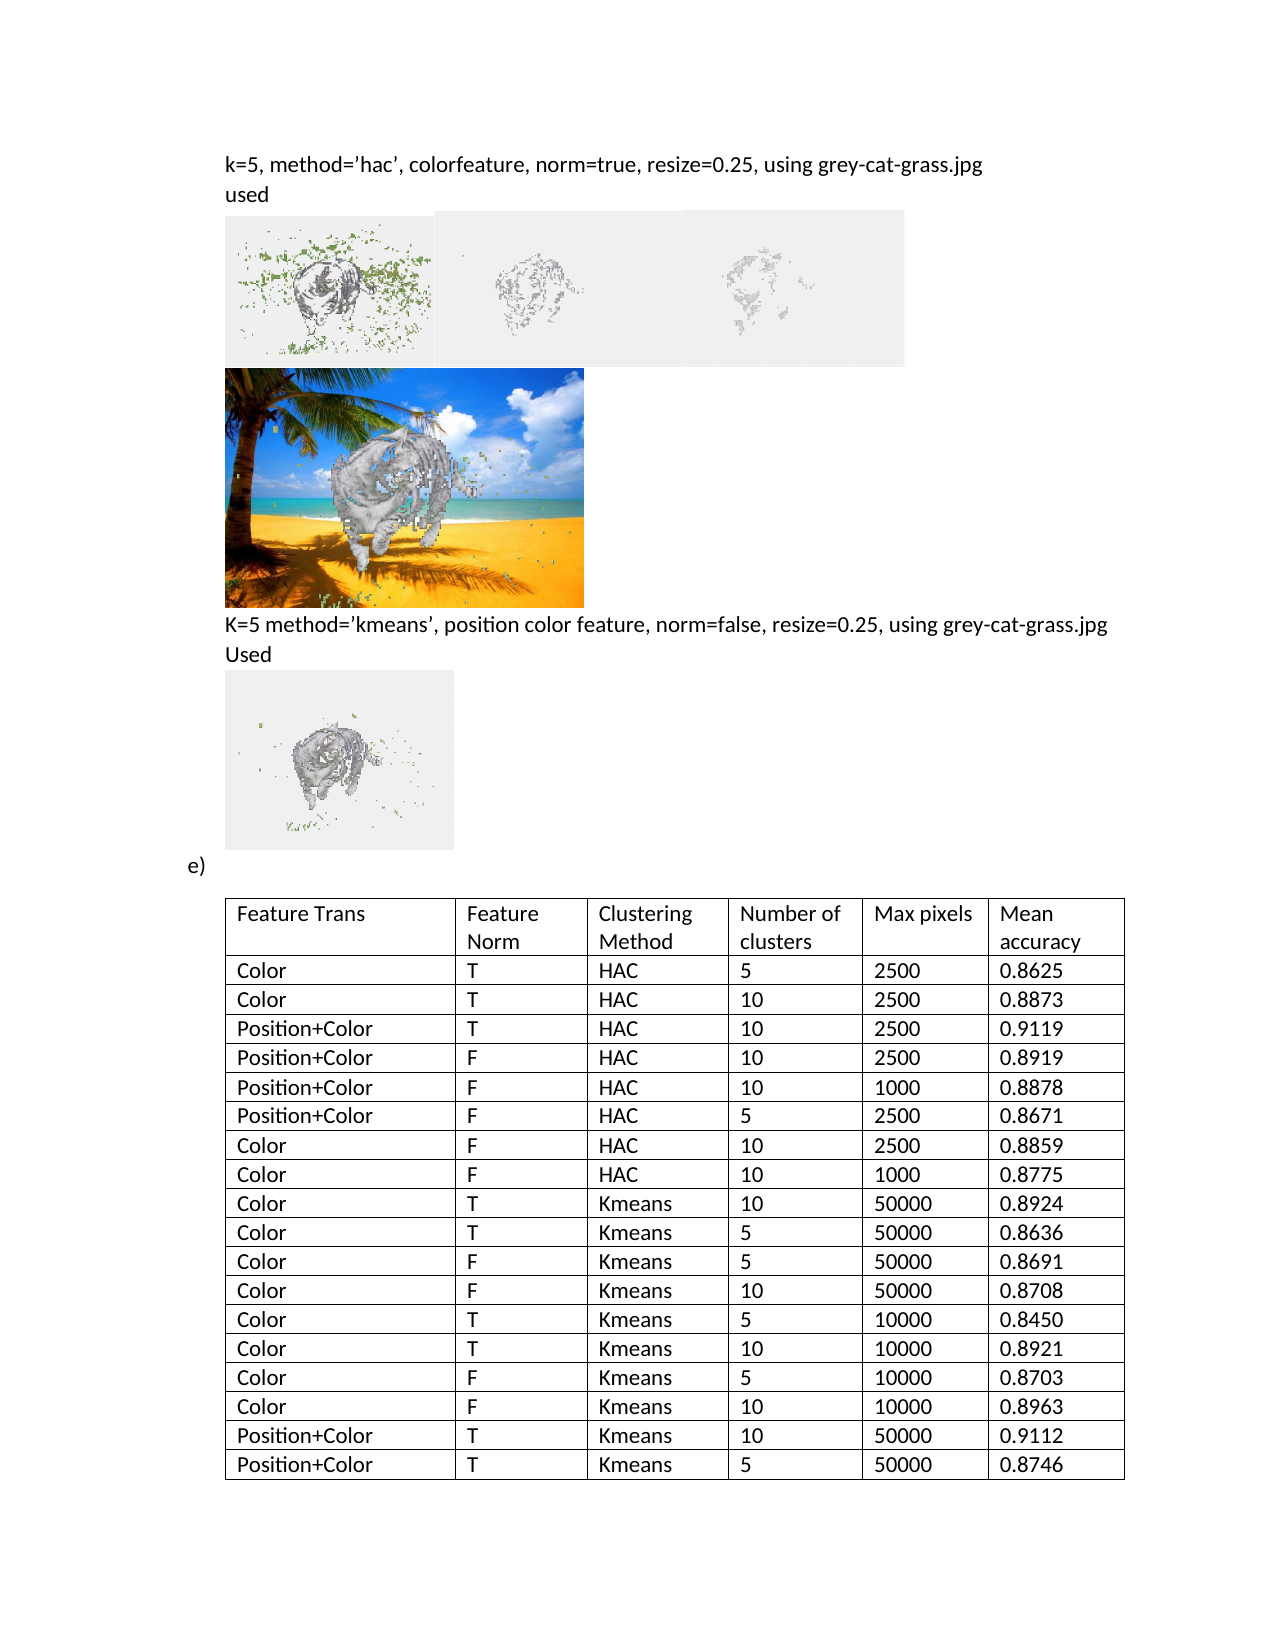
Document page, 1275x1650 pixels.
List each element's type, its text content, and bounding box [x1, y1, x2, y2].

table_cell 0.8636 [989, 1218, 1124, 1246]
table_cell Kmeans [588, 1218, 728, 1246]
table_cell F [456, 1131, 587, 1159]
table_cell Color [226, 1305, 455, 1333]
table_cell HAC [588, 1160, 728, 1188]
table_cell T [456, 1218, 587, 1246]
table_cell Color [226, 1160, 455, 1188]
table_cell T [456, 1189, 587, 1217]
table_cell Position+Color [226, 1015, 455, 1042]
table_cell 0.8775 [989, 1160, 1124, 1188]
table_cell F [456, 1044, 587, 1072]
table_cell 10000 [863, 1334, 988, 1362]
table_cell 10000 [863, 1305, 988, 1333]
table_cell 2500 [863, 985, 988, 1013]
table_cell Color [226, 1392, 455, 1420]
table_cell 10 [729, 1015, 862, 1042]
table_cell HAC [588, 956, 728, 984]
table_cell 50000 [863, 1189, 988, 1217]
table_cell 0.8671 [989, 1102, 1124, 1130]
table_cell 10 [729, 1392, 862, 1420]
table_cell 10 [729, 985, 862, 1013]
table_cell 5 [729, 956, 862, 984]
table_cell 0.8625 [989, 956, 1124, 984]
table_cell T [456, 1305, 587, 1333]
table_cell F [456, 1276, 587, 1304]
table_cell 10 [729, 1276, 862, 1304]
table_cell 5 [729, 1305, 862, 1333]
table_header Feature Trans [226, 899, 455, 955]
table_cell Kmeans [588, 1450, 728, 1478]
table_cell 10000 [863, 1392, 988, 1420]
table_cell Color [226, 956, 455, 984]
table_cell HAC [588, 1044, 728, 1072]
table_cell 0.8924 [989, 1189, 1124, 1217]
table_cell Position+Color [226, 1421, 455, 1449]
table_cell F [456, 1102, 587, 1130]
table_cell 0.8691 [989, 1247, 1124, 1275]
table_cell 10000 [863, 1363, 988, 1391]
table_cell F [456, 1392, 587, 1420]
table_cell Kmeans [588, 1305, 728, 1333]
table_cell F [456, 1247, 587, 1275]
table_cell 10 [729, 1421, 862, 1449]
table_cell 10 [729, 1160, 862, 1188]
table_cell T [456, 1334, 587, 1362]
table_cell Kmeans [588, 1363, 728, 1391]
table_cell Color [226, 1189, 455, 1217]
table_cell 10 [729, 1131, 862, 1159]
table_cell T [456, 956, 587, 984]
table_cell Kmeans [588, 1276, 728, 1304]
table_cell 50000 [863, 1450, 988, 1478]
table_cell Color [226, 1363, 455, 1391]
table_cell 0.9112 [989, 1421, 1124, 1449]
table_cell HAC [588, 1102, 728, 1130]
table_cell 5 [729, 1218, 862, 1246]
table_cell 2500 [863, 1131, 988, 1159]
table_cell Kmeans [588, 1334, 728, 1362]
table_cell T [456, 985, 587, 1013]
picture [225, 210, 905, 367]
table_cell 0.8919 [989, 1044, 1124, 1072]
table_cell Position+Color [226, 1102, 455, 1130]
table_cell Color [226, 1131, 455, 1159]
table_cell Kmeans [588, 1189, 728, 1217]
table_cell T [456, 1450, 587, 1478]
table_cell 0.8703 [989, 1363, 1124, 1391]
table_cell 10 [729, 1073, 862, 1101]
table_cell Position+Color [226, 1073, 455, 1101]
table_cell HAC [588, 985, 728, 1013]
list Used [225, 640, 1125, 668]
table_cell HAC [588, 1015, 728, 1042]
table_cell 0.8450 [989, 1305, 1124, 1333]
list k=5, method=’hac’, colorfeature, norm=true, resize=0.25, using grey-cat-grass.jpg [225, 150, 1125, 178]
table_cell 10 [729, 1189, 862, 1217]
table_cell Color [226, 1247, 455, 1275]
table_cell 1000 [863, 1073, 988, 1101]
table_cell Position+Color [226, 1044, 455, 1072]
table_cell F [456, 1363, 587, 1391]
table_cell F [456, 1160, 587, 1188]
picture [225, 670, 455, 850]
table_cell 0.8963 [989, 1392, 1124, 1420]
table_header Feature Norm [456, 899, 587, 955]
table_cell 0.8708 [989, 1276, 1124, 1304]
table_cell Color [226, 1218, 455, 1246]
table_cell 50000 [863, 1276, 988, 1304]
table_header Clustering Method [588, 899, 728, 955]
table_cell T [456, 1015, 587, 1042]
table_cell 0.9119 [989, 1015, 1124, 1042]
table_header Max pixels [863, 899, 988, 955]
table_cell HAC [588, 1073, 728, 1101]
list K=5 method=’kmeans’, position color feature, norm=false, resize=0.25, using grey-cat-grass.jpg [225, 610, 1125, 638]
table_cell 5 [729, 1363, 862, 1391]
table_cell 0.8878 [989, 1073, 1124, 1101]
picture [225, 368, 584, 608]
table_cell F [456, 1073, 587, 1101]
table_cell 50000 [863, 1421, 988, 1449]
table_cell 2500 [863, 1044, 988, 1072]
table_cell 10 [729, 1334, 862, 1362]
table_header Mean accuracy [989, 899, 1124, 955]
table_cell 0.8746 [989, 1450, 1124, 1478]
table_cell 2500 [863, 956, 988, 984]
table_cell 0.8921 [989, 1334, 1124, 1362]
table_cell 5 [729, 1450, 862, 1478]
list used [225, 180, 1125, 208]
table_cell 0.8859 [989, 1131, 1124, 1159]
table_cell 1000 [863, 1160, 988, 1188]
table_cell HAC [588, 1131, 728, 1159]
table_cell Color [226, 1276, 455, 1304]
table_cell 5 [729, 1102, 862, 1130]
table_cell 2500 [863, 1102, 988, 1130]
table_cell Kmeans [588, 1421, 728, 1449]
table_cell Color [226, 1334, 455, 1362]
table_cell Color [226, 985, 455, 1013]
table_cell Position+Color [226, 1450, 455, 1478]
table_cell 2500 [863, 1015, 988, 1042]
table_header Number of clusters [729, 899, 862, 955]
table_cell 10 [729, 1044, 862, 1072]
table_cell Kmeans [588, 1247, 728, 1275]
table_cell T [456, 1421, 587, 1449]
table_cell 50000 [863, 1218, 988, 1246]
table_cell Kmeans [588, 1392, 728, 1420]
table_cell 50000 [863, 1247, 988, 1275]
table_cell 0.8873 [989, 985, 1124, 1013]
table_cell 5 [729, 1247, 862, 1275]
